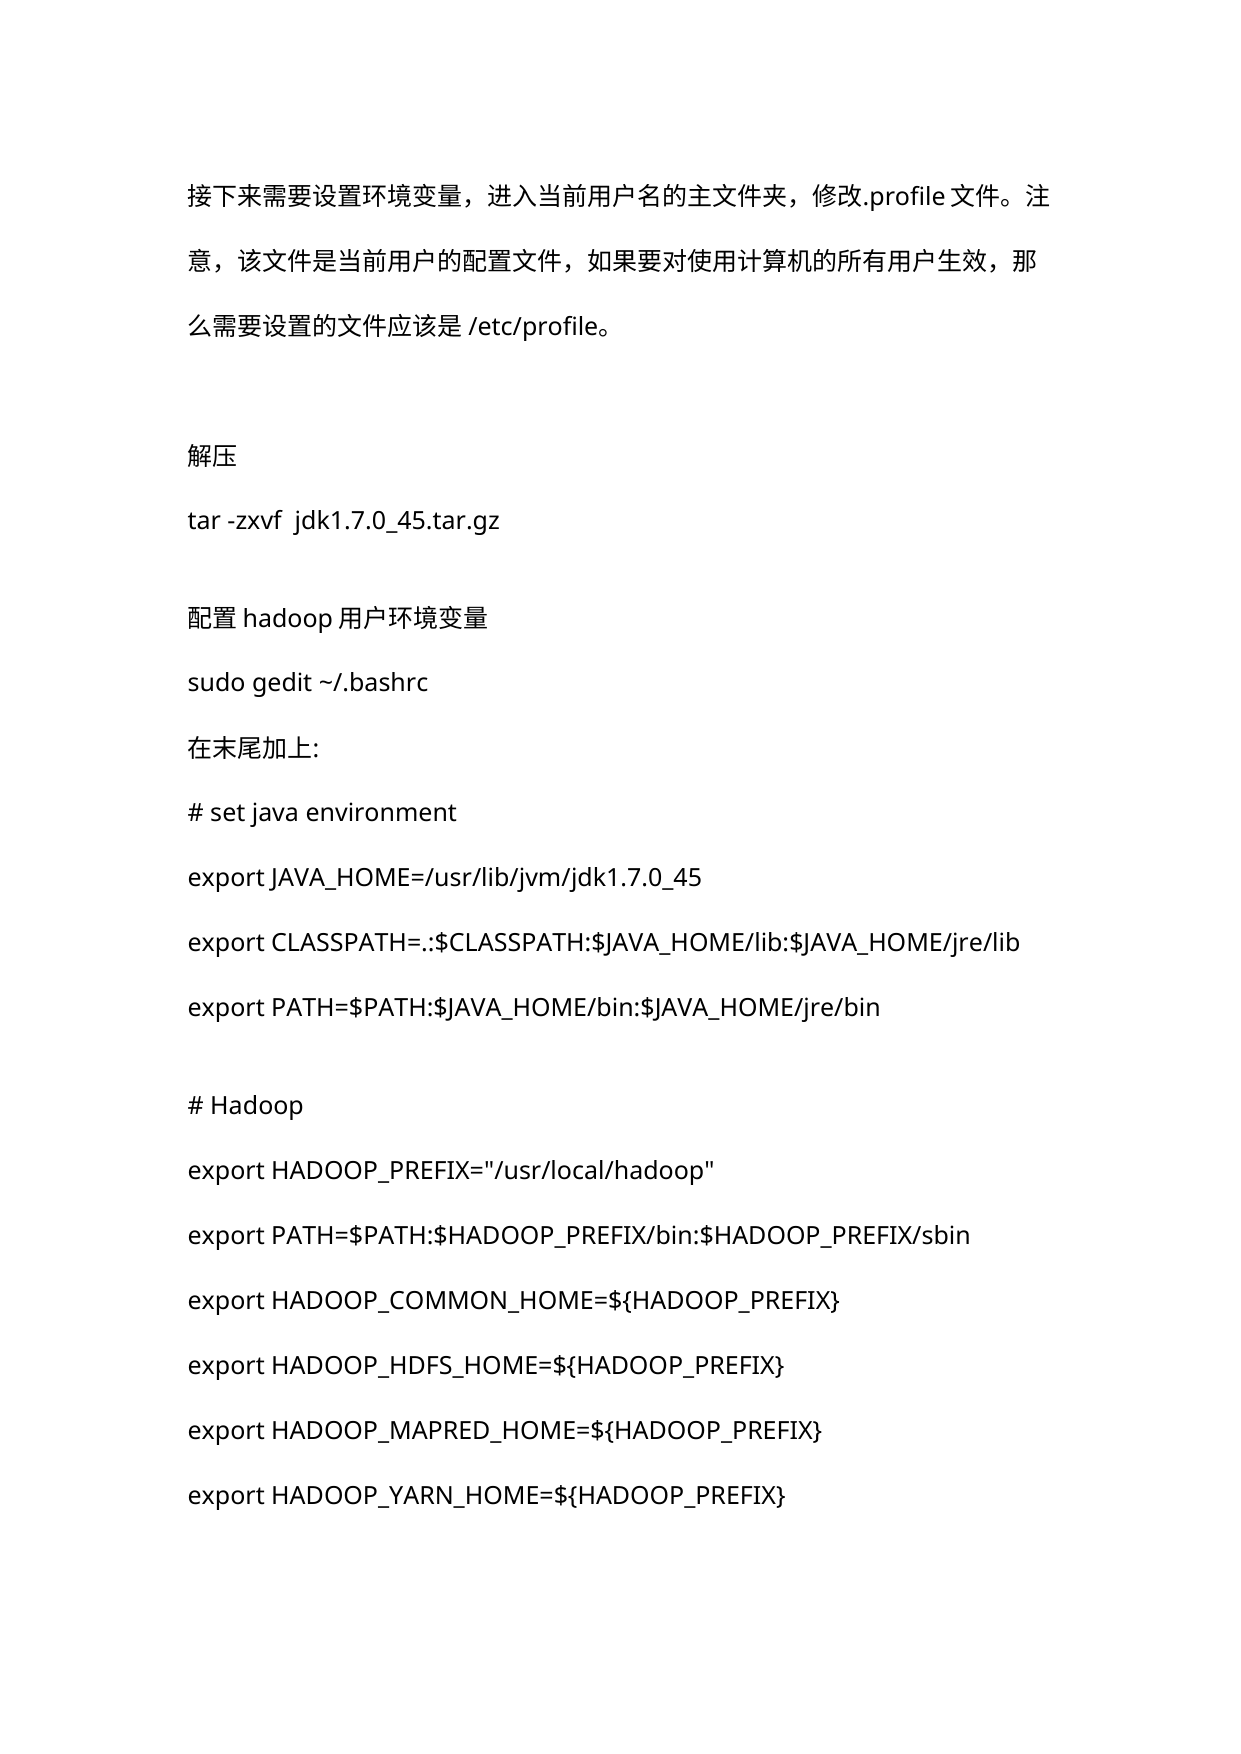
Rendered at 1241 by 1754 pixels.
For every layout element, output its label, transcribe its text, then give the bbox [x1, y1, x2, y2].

text export HADOOP_MAPRED_HOME=${HADOOP_PREFIX} [187, 1397, 1053, 1462]
text 接下来需要设置环境变量，进入当前用户名的主文件夹，修改.profile文件。注意，该文件是当前用户的配置文件，如果要对使用计算机的所有用户生效，那么需要设置的文件应该是 /etc/profile。 [187, 162, 1053, 357]
text 解压 [187, 422, 1053, 487]
text 配置hadoop用户环境变量 [187, 584, 1051, 649]
text export JAVA_HOME=/usr/lib/jvm/jdk1.7.0_45 [187, 844, 1053, 909]
text tar -zxvf jdk1.7.0_45.tar.gz [187, 487, 1051, 584]
text export PATH=$PATH:$JAVA_HOME/bin:$JAVA_HOME/jre/bin [187, 974, 1053, 1039]
text 在末尾加上: [187, 714, 1051, 779]
text # Hadoop [187, 1072, 1053, 1137]
text sudo gedit ~/.bashrc [187, 649, 1051, 714]
text export HADOOP_HDFS_HOME=${HADOOP_PREFIX} [187, 1332, 1053, 1397]
text export HADOOP_COMMON_HOME=${HADOOP_PREFIX} [187, 1267, 1053, 1332]
text # set java environment [187, 779, 1053, 844]
text export PATH=$PATH:$HADOOP_PREFIX/bin:$HADOOP_PREFIX/sbin [187, 1202, 1053, 1267]
text export CLASSPATH=.:$CLASSPATH:$JAVA_HOME/lib:$JAVA_HOME/jre/lib [187, 909, 1053, 974]
text export HADOOP_PREFIX="/usr/local/hadoop" [187, 1137, 1053, 1202]
text export HADOOP_YARN_HOME=${HADOOP_PREFIX} [187, 1462, 1053, 1527]
